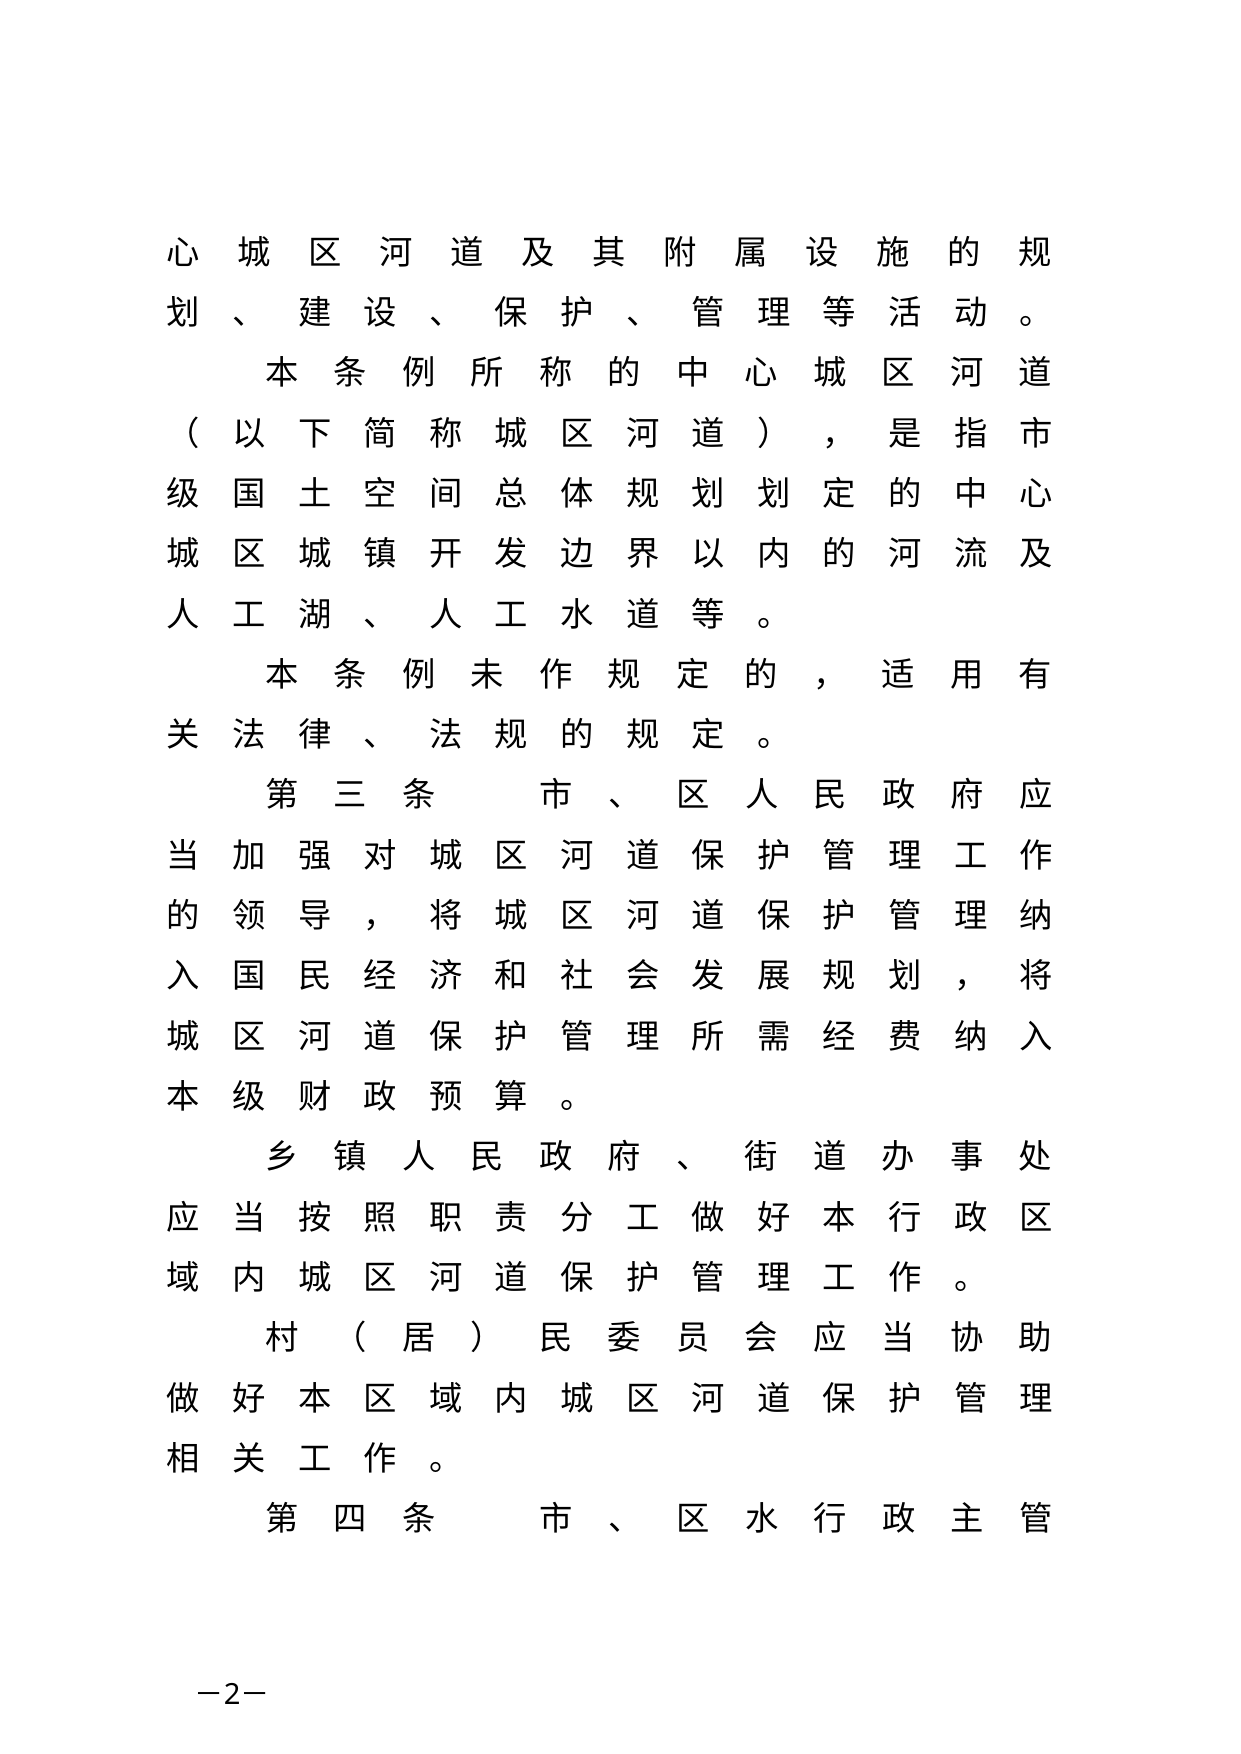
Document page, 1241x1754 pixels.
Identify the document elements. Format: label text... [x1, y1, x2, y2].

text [167, 1486, 1085, 1546]
text 本条例所称的中心城区河道（以下简称城区河道），是指市级国土空间总体规划划定的中心城区城镇开发边界以内的河流及人工湖、人工水道等。 [167, 340, 1085, 642]
text 乡镇人民政府、街道办事处应当按照职责分工做好本行政区域内城区河道保护管理工作。 [167, 1124, 1085, 1305]
text 本条例未作规定的，适用有关法律、法规的规定。 [167, 642, 1085, 762]
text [167, 219, 1085, 340]
text 第三条 市、区人民政府应当加强对城区河道保护管理工作的领导，将城区河道保护管理纳入国民经济和社会发展规划，将城区河道保护管理所需经费纳入本级财政预算。 [167, 762, 1085, 1124]
text 村（居）民委员会应当协助做好本区域内城区河道保护管理相关工作。 [167, 1305, 1085, 1486]
